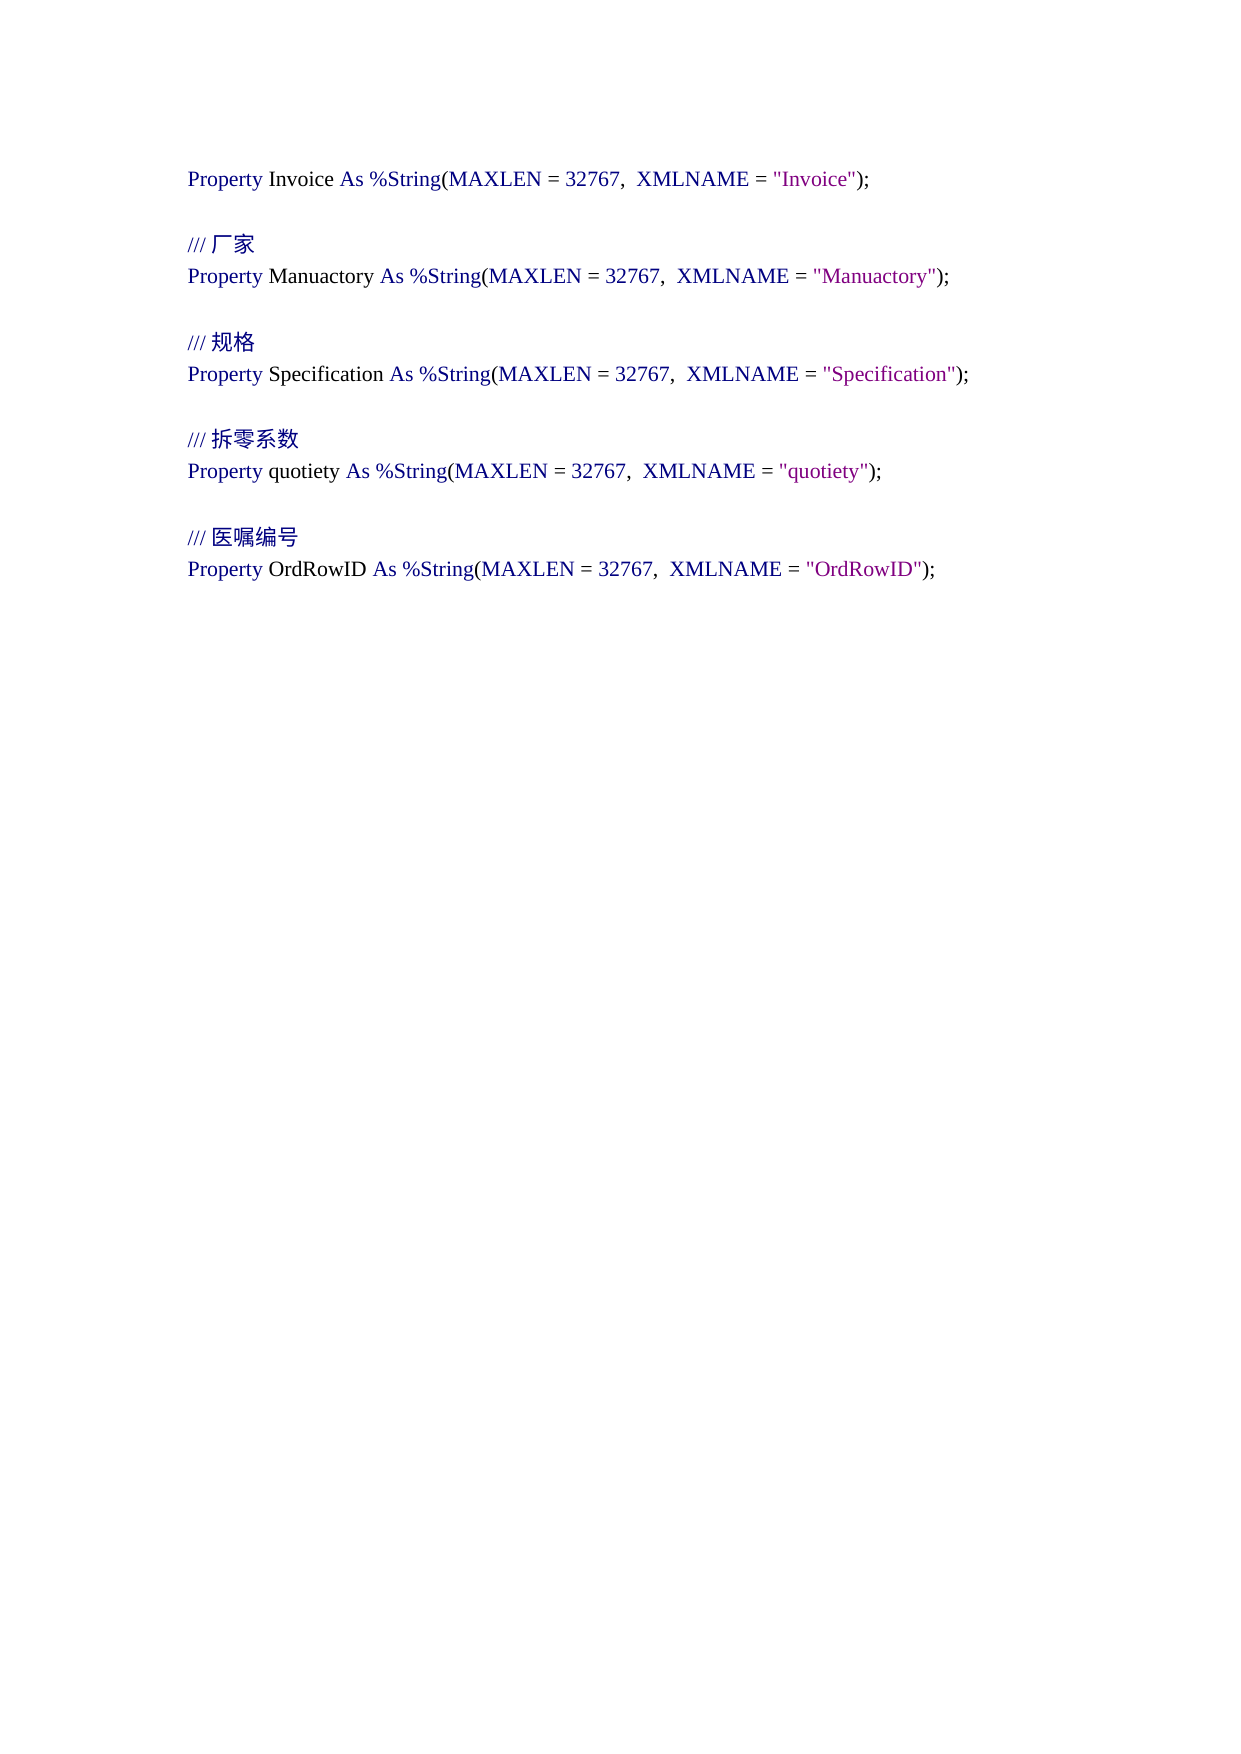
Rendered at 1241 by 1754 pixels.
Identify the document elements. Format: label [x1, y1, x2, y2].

text [187, 162, 1053, 584]
